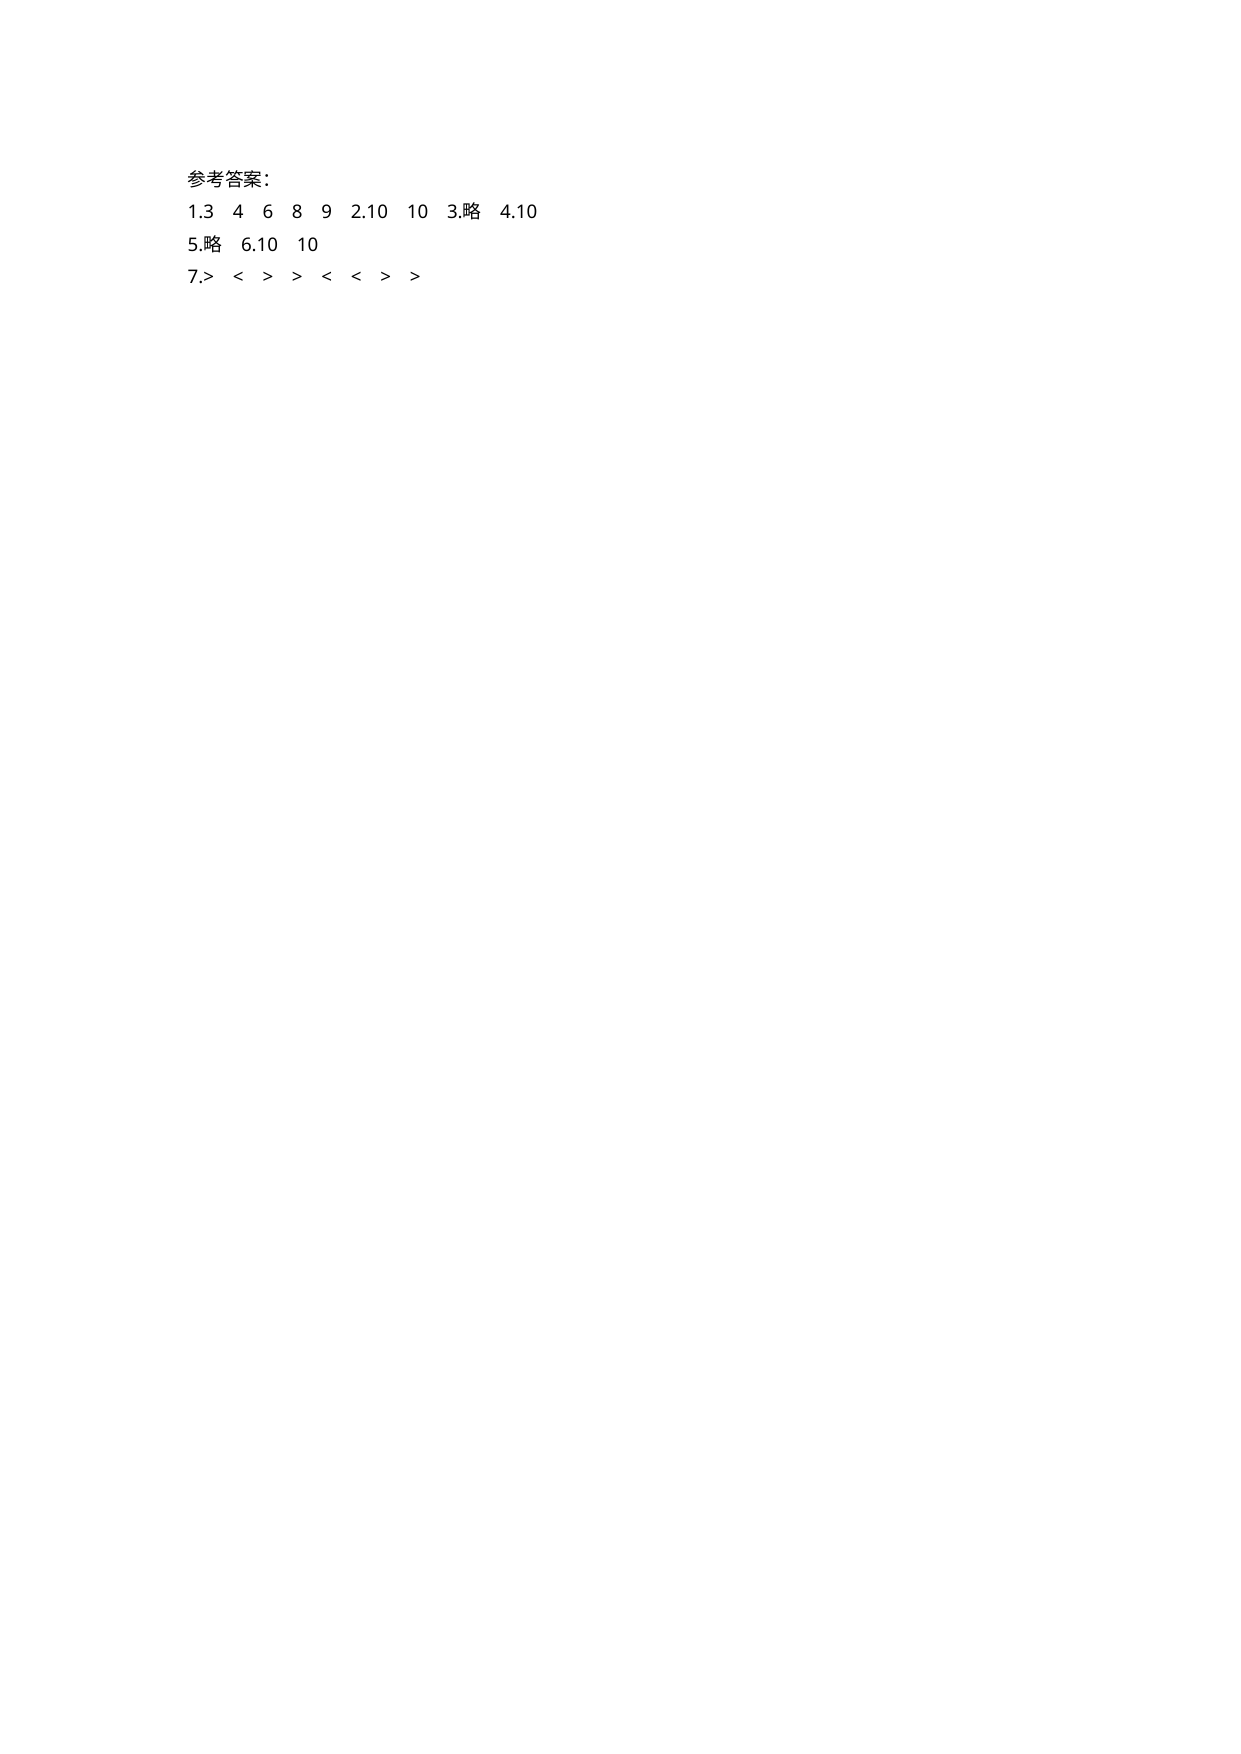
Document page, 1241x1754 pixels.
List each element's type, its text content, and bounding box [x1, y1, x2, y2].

text 1.3 4 6 8 9 2.10 10 3.略 4.10 [187, 194, 1053, 227]
text 5.略 6.10 10 [187, 227, 1053, 259]
text 参考答案： [187, 162, 1053, 194]
text 7.> < > > < < > > [187, 259, 1053, 292]
